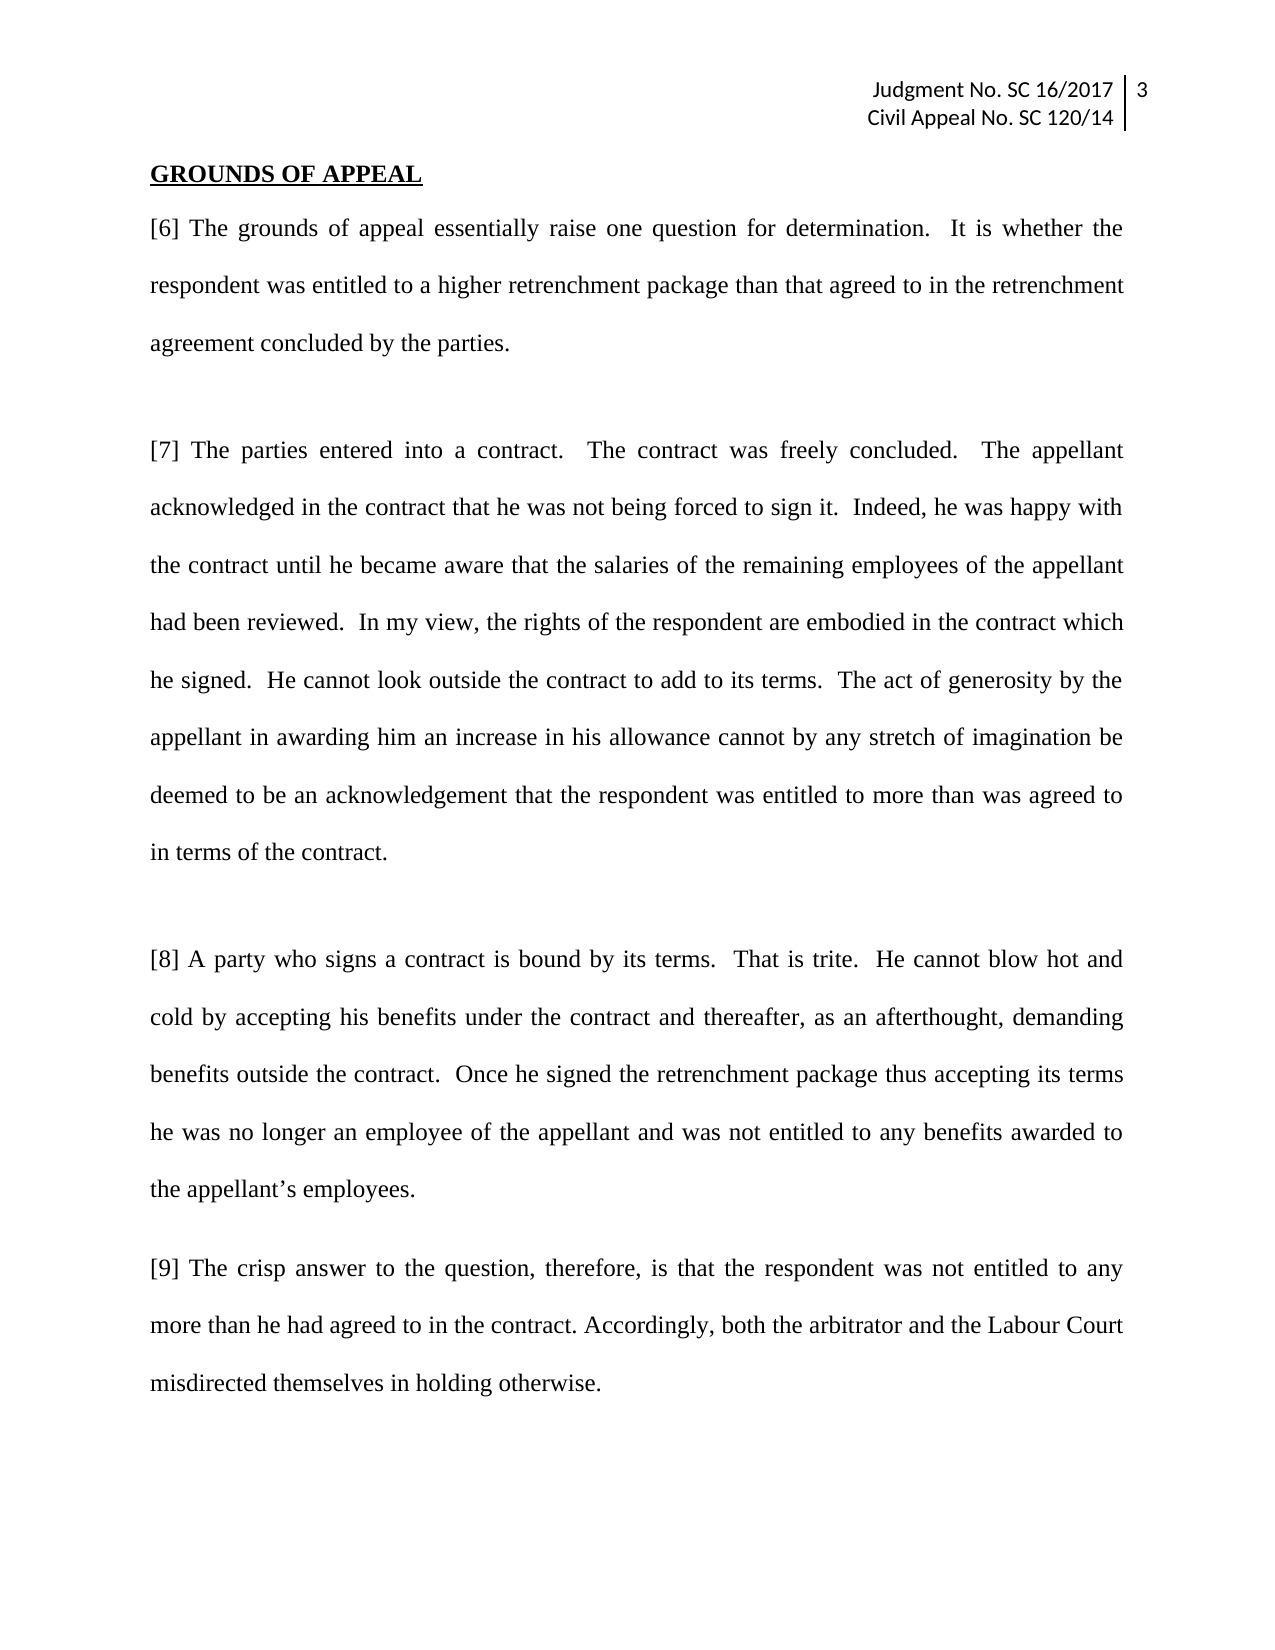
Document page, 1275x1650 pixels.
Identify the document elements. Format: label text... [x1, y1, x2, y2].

text [9] The crisp answer to the question, therefore, is that the respondent was not entitled to any more than he had agreed to in the contract. Accordingly, both the arbitrator and the Labour Court misdirected themselves in holding otherwise. [150, 1253, 1125, 1397]
text GROUNDS OF APPEAL [150, 159, 1125, 188]
text [6] The grounds of appeal essentially raise one question for determination. It is whether the respondent was entitled to a higher retrenchment package than that agreed to in the retrenchment agreement concluded by the parties. [150, 213, 1125, 357]
text [7] The parties entered into a contract. The contract was freely concluded. The appellant acknowledged in the contract that he was not being forced to sign it. Indeed, he was happy with the contract until he became aware that the salaries of the remaining employees of the appellant had been reviewed. In my view, the rights of the respondent are embodied in the contract which he signed. He cannot look outside the contract to add to its terms. The act of generosity by the appellant in awarding him an increase in his allowance cannot by any stretch of imagination be deemed to be an acknowledgement that the respondent was entitled to more than was agreed to in terms of the contract. [150, 435, 1125, 866]
text [8] A party who signs a contract is bound by its terms. That is trite. He cannot blow hot and cold by accepting his benefits under the contract and thereafter, as an afterthought, demanding benefits outside the contract. Once he signed the retrenchment package thus accepting its terms he was no longer an employee of the appellant and was not entitled to any benefits awarded to the appellant’s employees. [150, 944, 1125, 1203]
